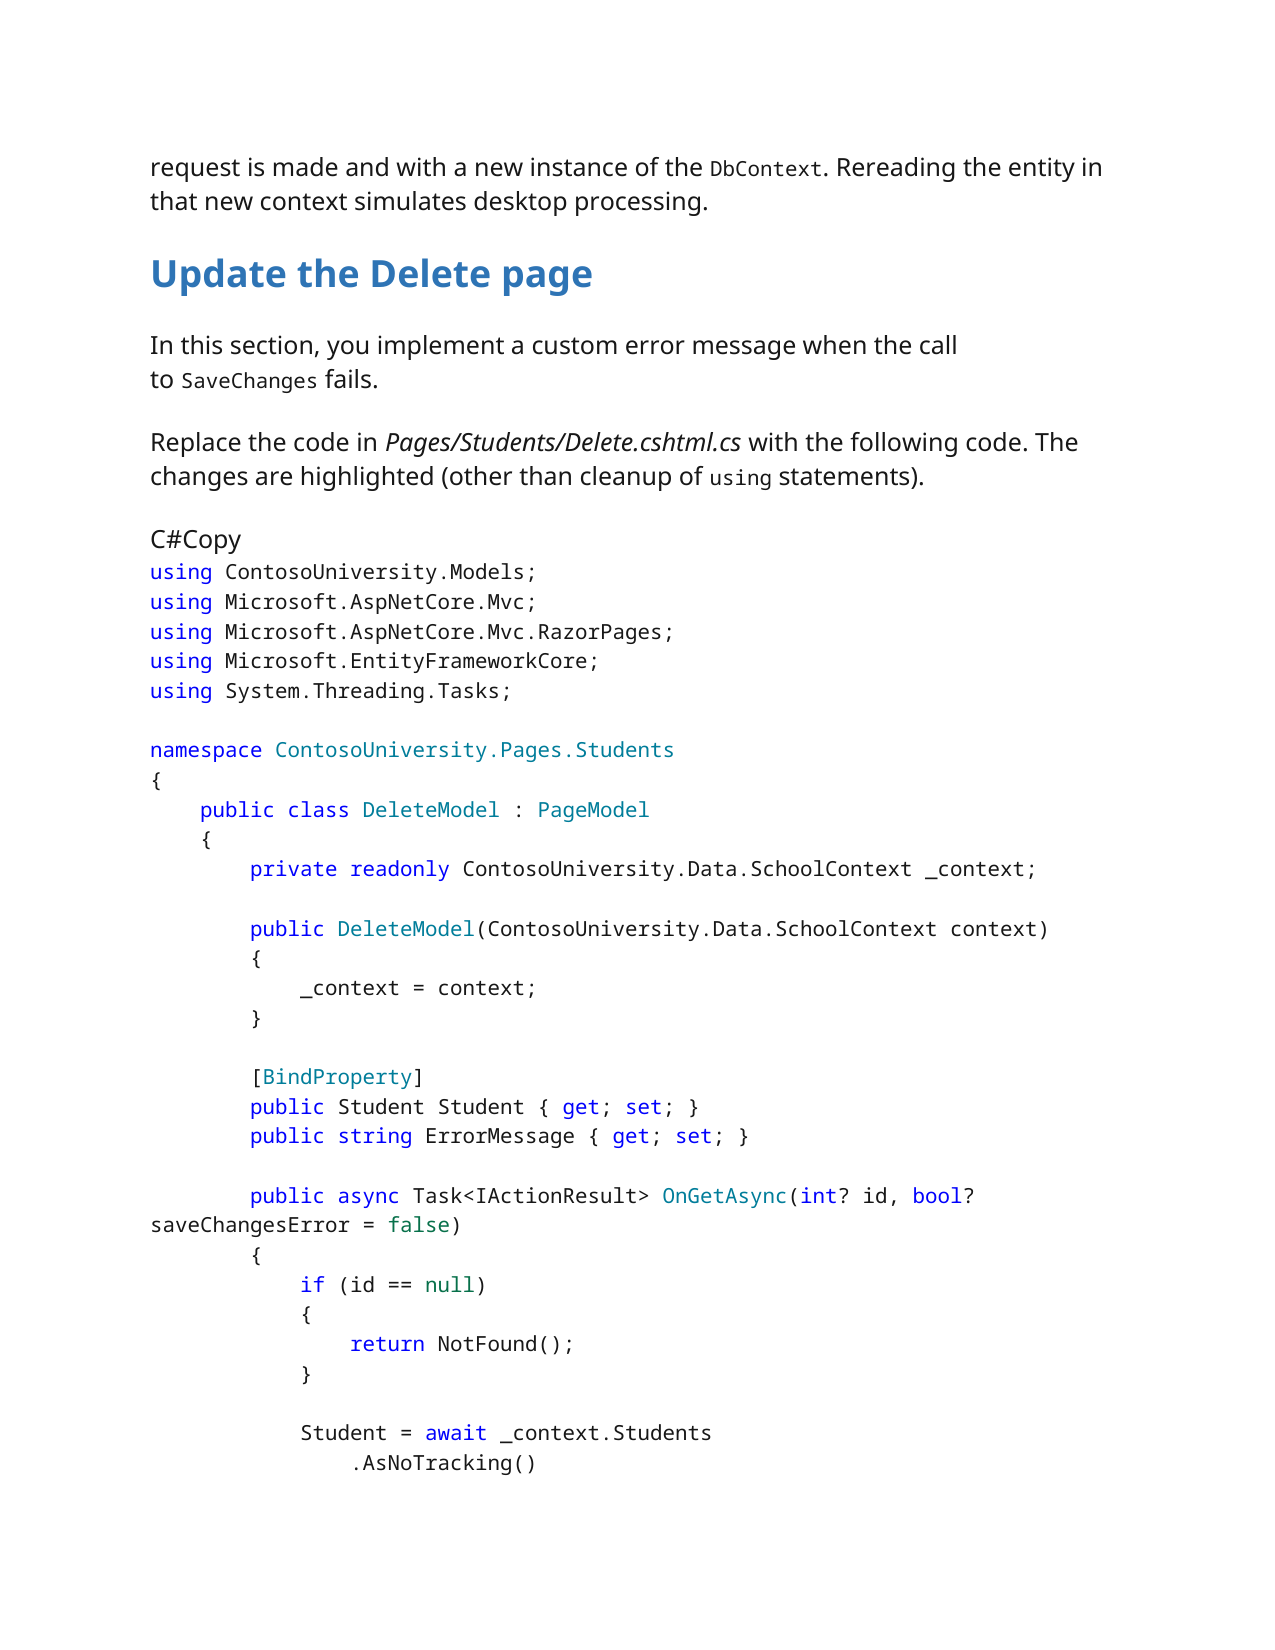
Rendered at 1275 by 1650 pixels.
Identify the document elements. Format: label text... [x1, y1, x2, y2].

text return NotFound(); [150, 1328, 1125, 1358]
text public async Task<IActionResult> OnGetAsync(int? id, bool? saveChangesError = false) [150, 1179, 1125, 1239]
text C#Copy [150, 522, 1125, 556]
text using Microsoft.AspNetCore.Mvc; [150, 586, 1125, 616]
text [BindProperty] [150, 1061, 1125, 1091]
text } [150, 1001, 1125, 1031]
text public class DeleteModel : PageModel [150, 794, 1125, 823]
text In this section, you implement a custom error message when the call to SaveChanges fails. [150, 327, 1125, 396]
text using ContosoUniversity.Models; [150, 556, 1125, 586]
text _context = context; [150, 972, 1125, 1001]
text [150, 150, 1125, 218]
text { [150, 764, 1125, 794]
text .AsNoTracking() [150, 1447, 1125, 1476]
text public string ErrorMessage { get; set; } [150, 1120, 1125, 1150]
text { [150, 823, 1125, 853]
text private readonly ContosoUniversity.Data.SchoolContext _context; [150, 853, 1125, 883]
text { [150, 942, 1125, 972]
text if (id == null) [150, 1269, 1125, 1298]
text public DeleteModel(ContosoUniversity.Data.SchoolContext context) [150, 912, 1125, 942]
text } [150, 1358, 1125, 1387]
text using Microsoft.EntityFrameworkCore; [150, 645, 1125, 675]
text { [150, 1298, 1125, 1328]
text public Student Student { get; set; } [150, 1091, 1125, 1120]
text namespace ContosoUniversity.Pages.Students [150, 734, 1125, 764]
subtitle Update the Delete page [150, 247, 1125, 298]
text using System.Threading.Tasks; [150, 675, 1125, 704]
text using Microsoft.AspNetCore.Mvc.RazorPages; [150, 616, 1125, 645]
text Student = await _context.Students [150, 1417, 1125, 1447]
text { [150, 1239, 1125, 1269]
text Replace the code in Pages/Students/Delete.cshtml.cs with the following code. The changes are highlighted (other than cleanup of using statements). [150, 425, 1125, 493]
